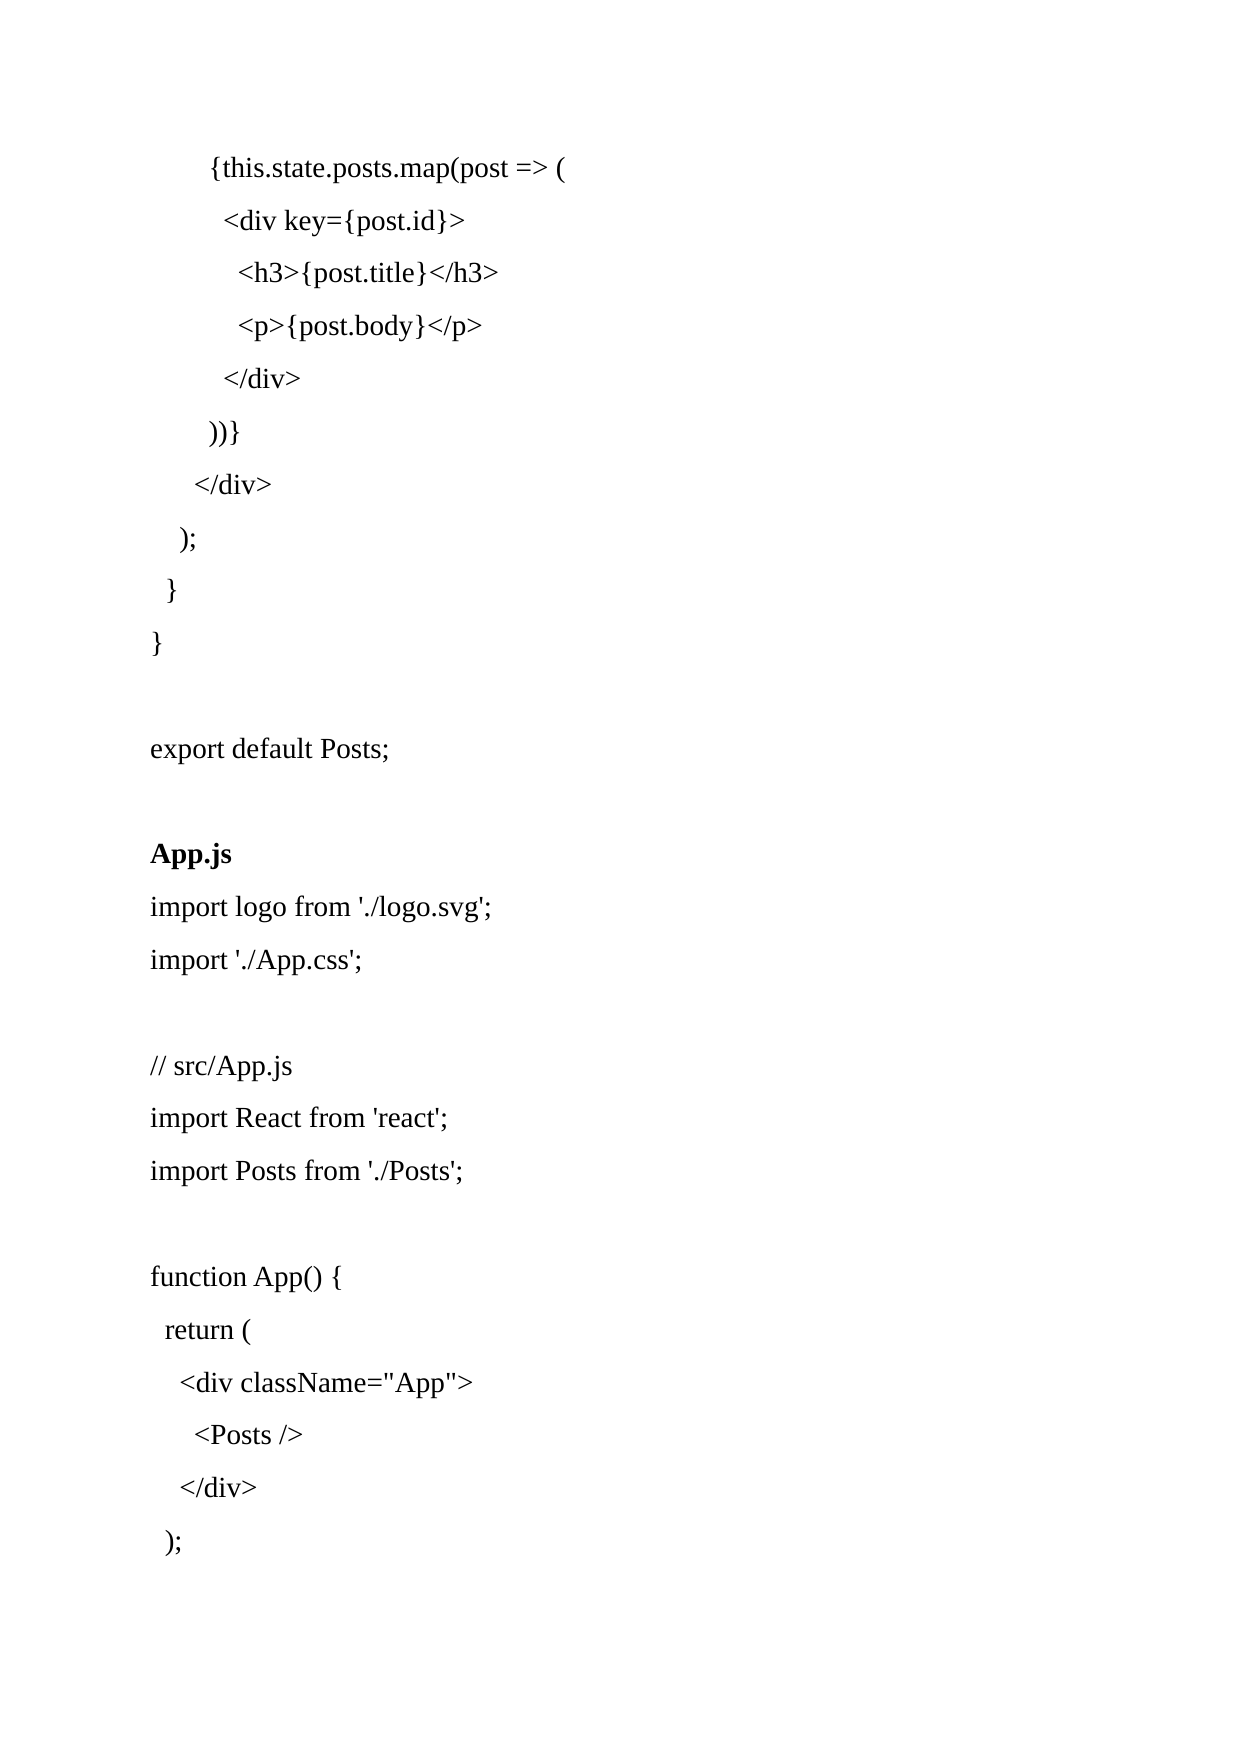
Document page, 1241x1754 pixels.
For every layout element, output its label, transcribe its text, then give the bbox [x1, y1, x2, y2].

text ))} [150, 414, 1090, 448]
text {this.state.posts.map(post => ( [150, 150, 1090, 183]
text export default Posts; [150, 731, 1090, 764]
text </div> [150, 361, 1090, 395]
text <div key={post.id}> [150, 203, 1090, 236]
text } [150, 625, 1090, 659]
text <div className="App"> [150, 1365, 1090, 1398]
text import React from 'react'; [150, 1101, 1090, 1134]
text import Posts from './Posts'; [150, 1153, 1090, 1187]
text } [150, 572, 1090, 606]
text </div> [150, 1470, 1090, 1504]
text App.js [150, 837, 1090, 870]
text <p>{post.body}</p> [150, 308, 1090, 342]
text import './App.css'; [150, 942, 1090, 976]
text ); [150, 520, 1090, 553]
text <Posts /> [150, 1417, 1090, 1451]
text ); [150, 1523, 1090, 1557]
text <h3>{post.title}</h3> [150, 256, 1090, 289]
text return ( [150, 1312, 1090, 1345]
text import logo from './logo.svg'; [150, 889, 1090, 923]
text function App() { [150, 1259, 1090, 1293]
text </div> [150, 467, 1090, 500]
text // src/App.js [150, 1048, 1090, 1081]
